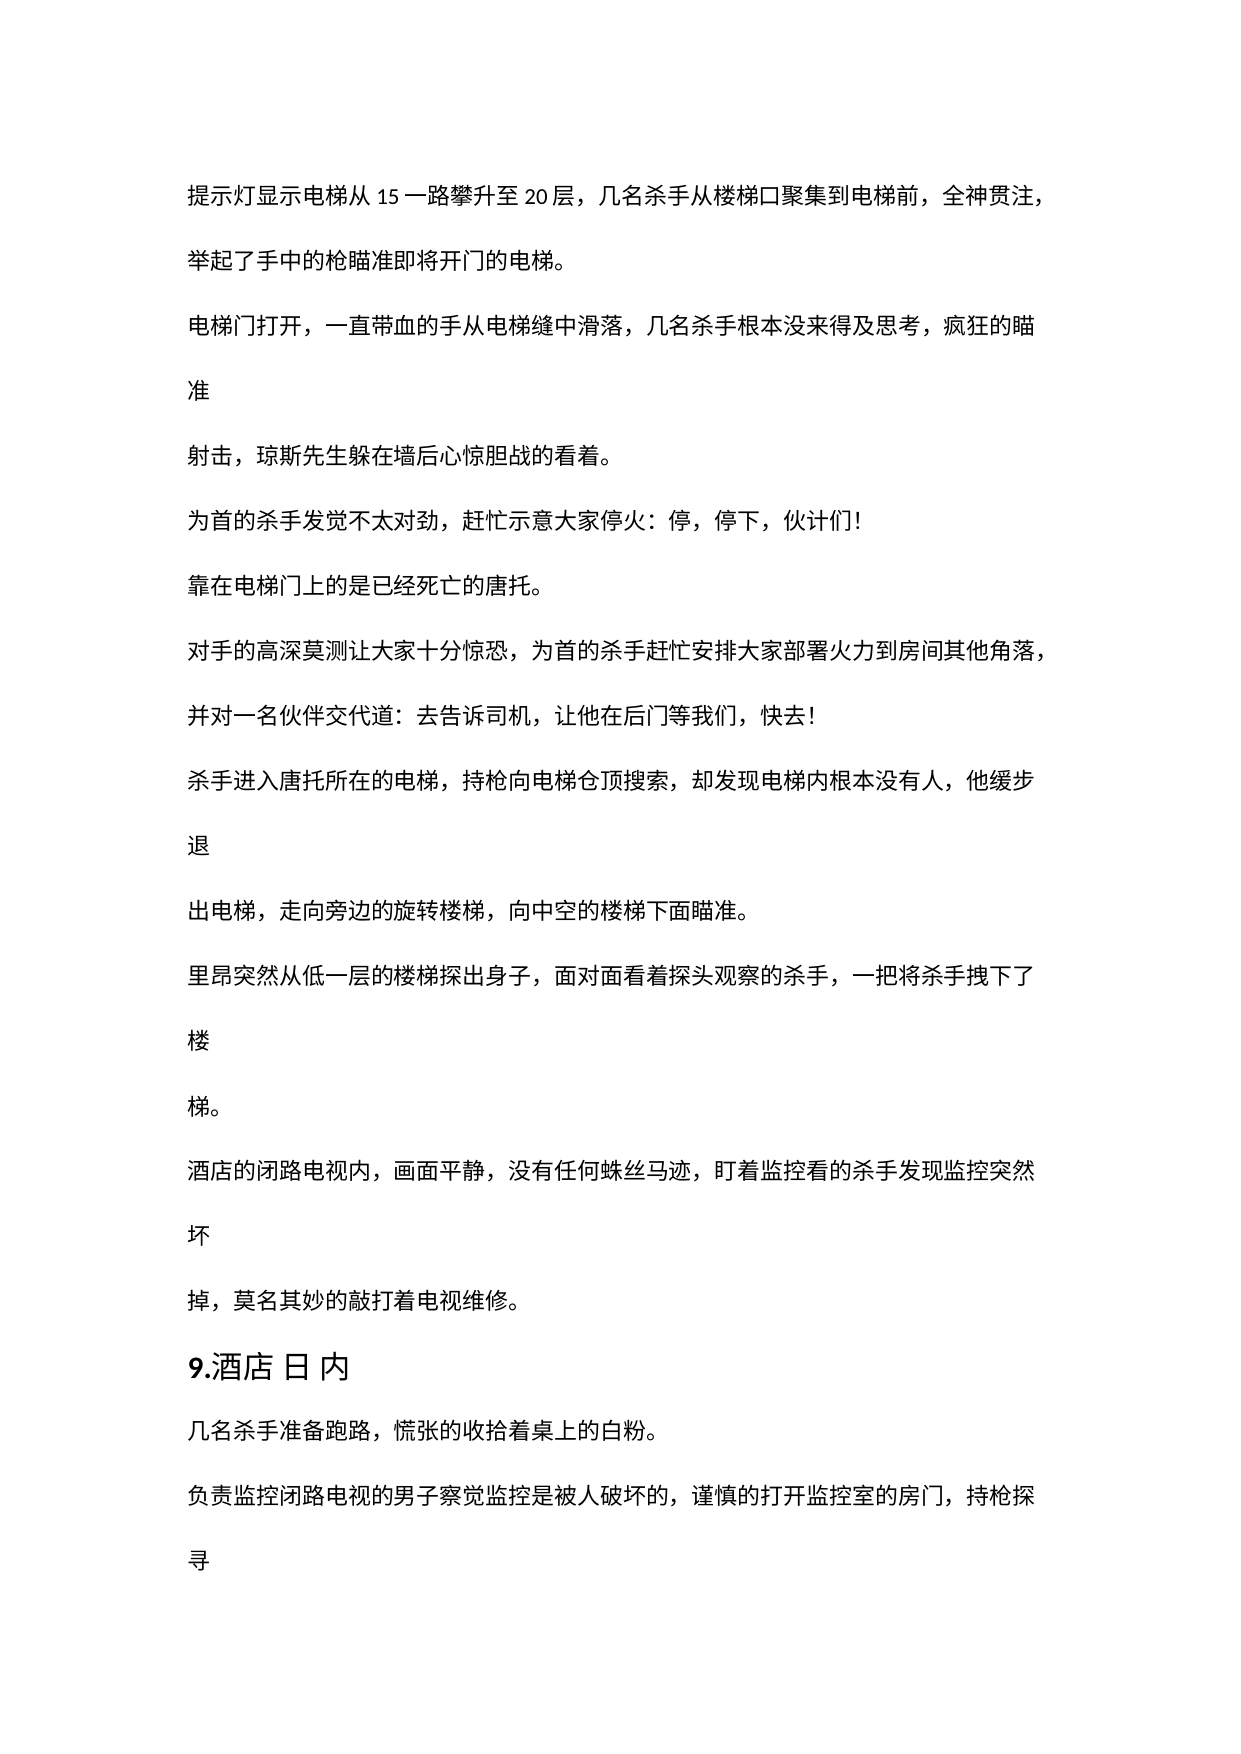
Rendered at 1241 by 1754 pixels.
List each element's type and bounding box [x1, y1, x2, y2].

list [187, 1137, 1053, 1592]
list [187, 162, 1053, 1137]
